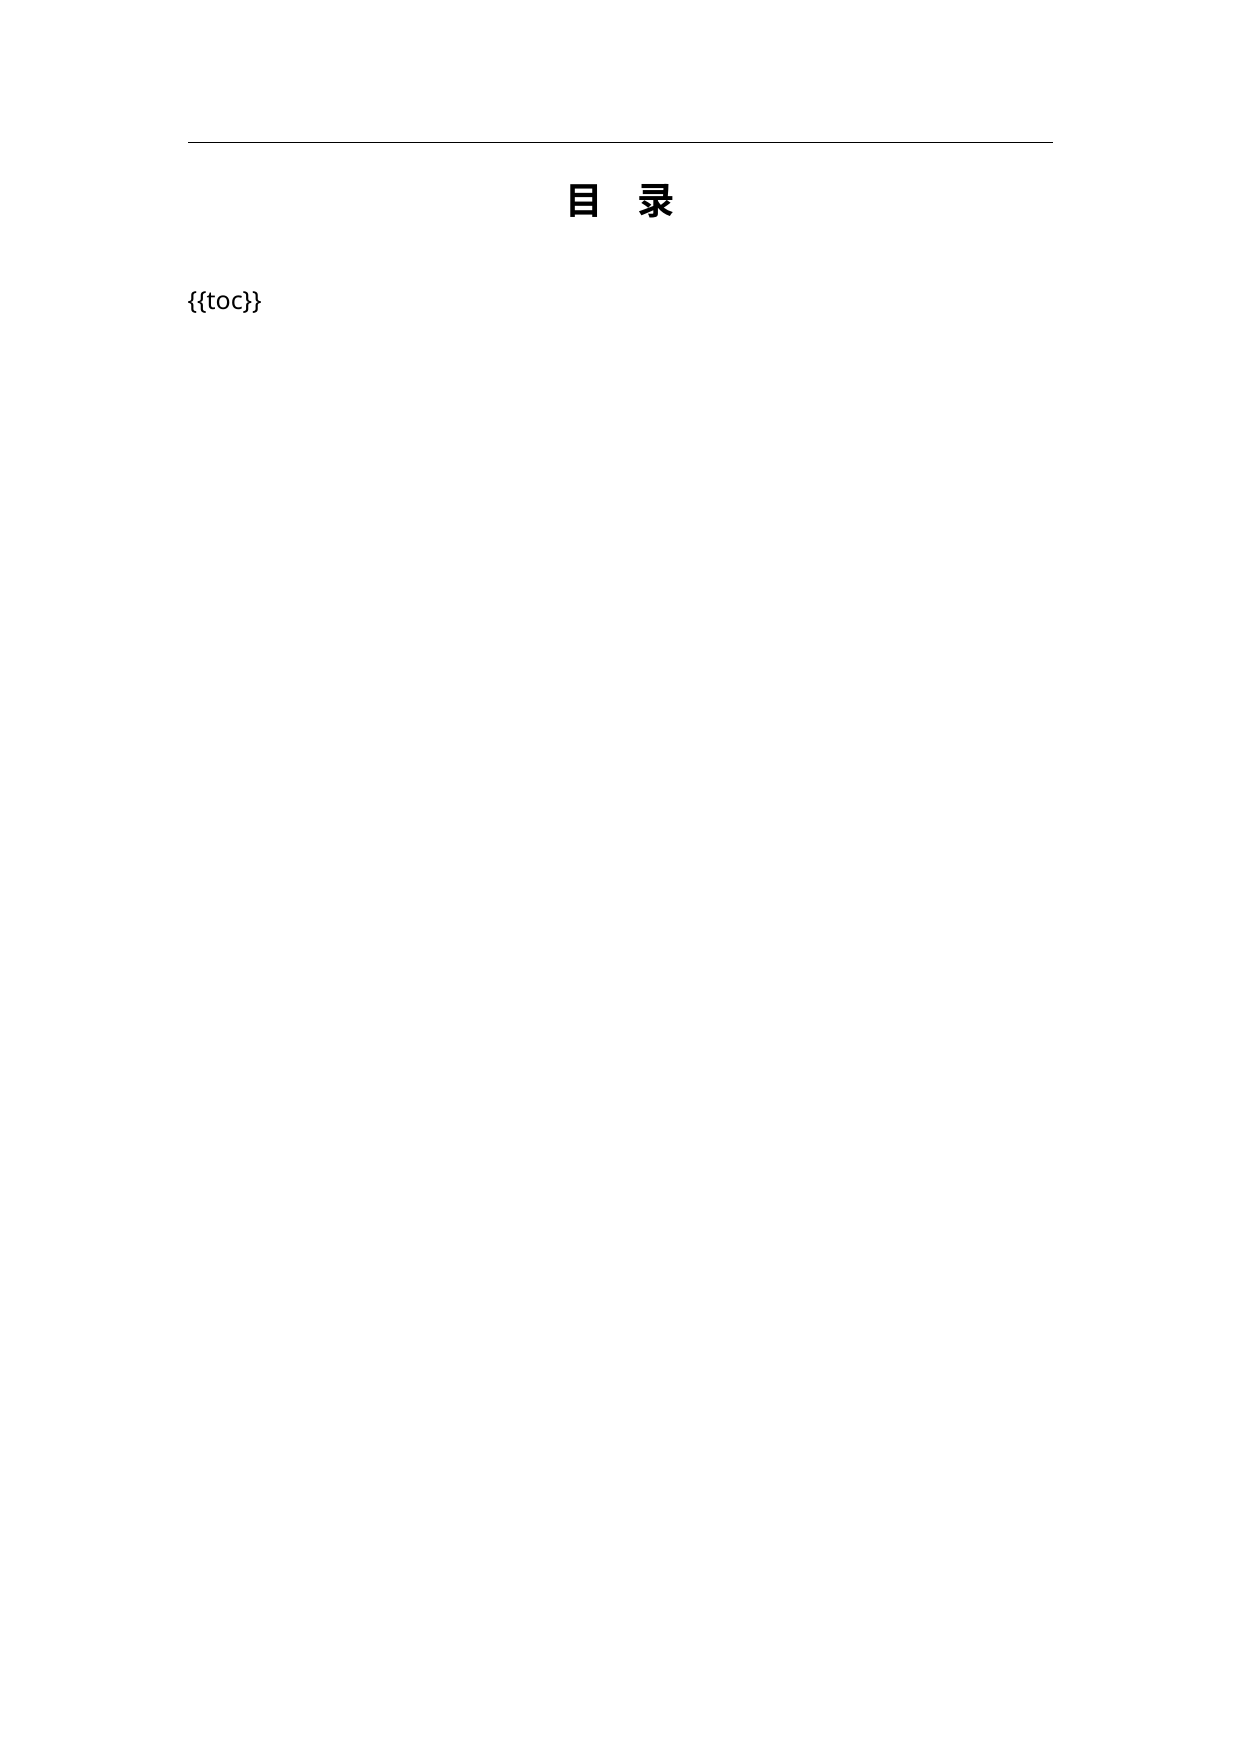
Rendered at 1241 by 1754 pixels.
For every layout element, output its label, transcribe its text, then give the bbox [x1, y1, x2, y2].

text 目 录 [187, 164, 1053, 232]
text {{toc}} [187, 266, 1053, 334]
